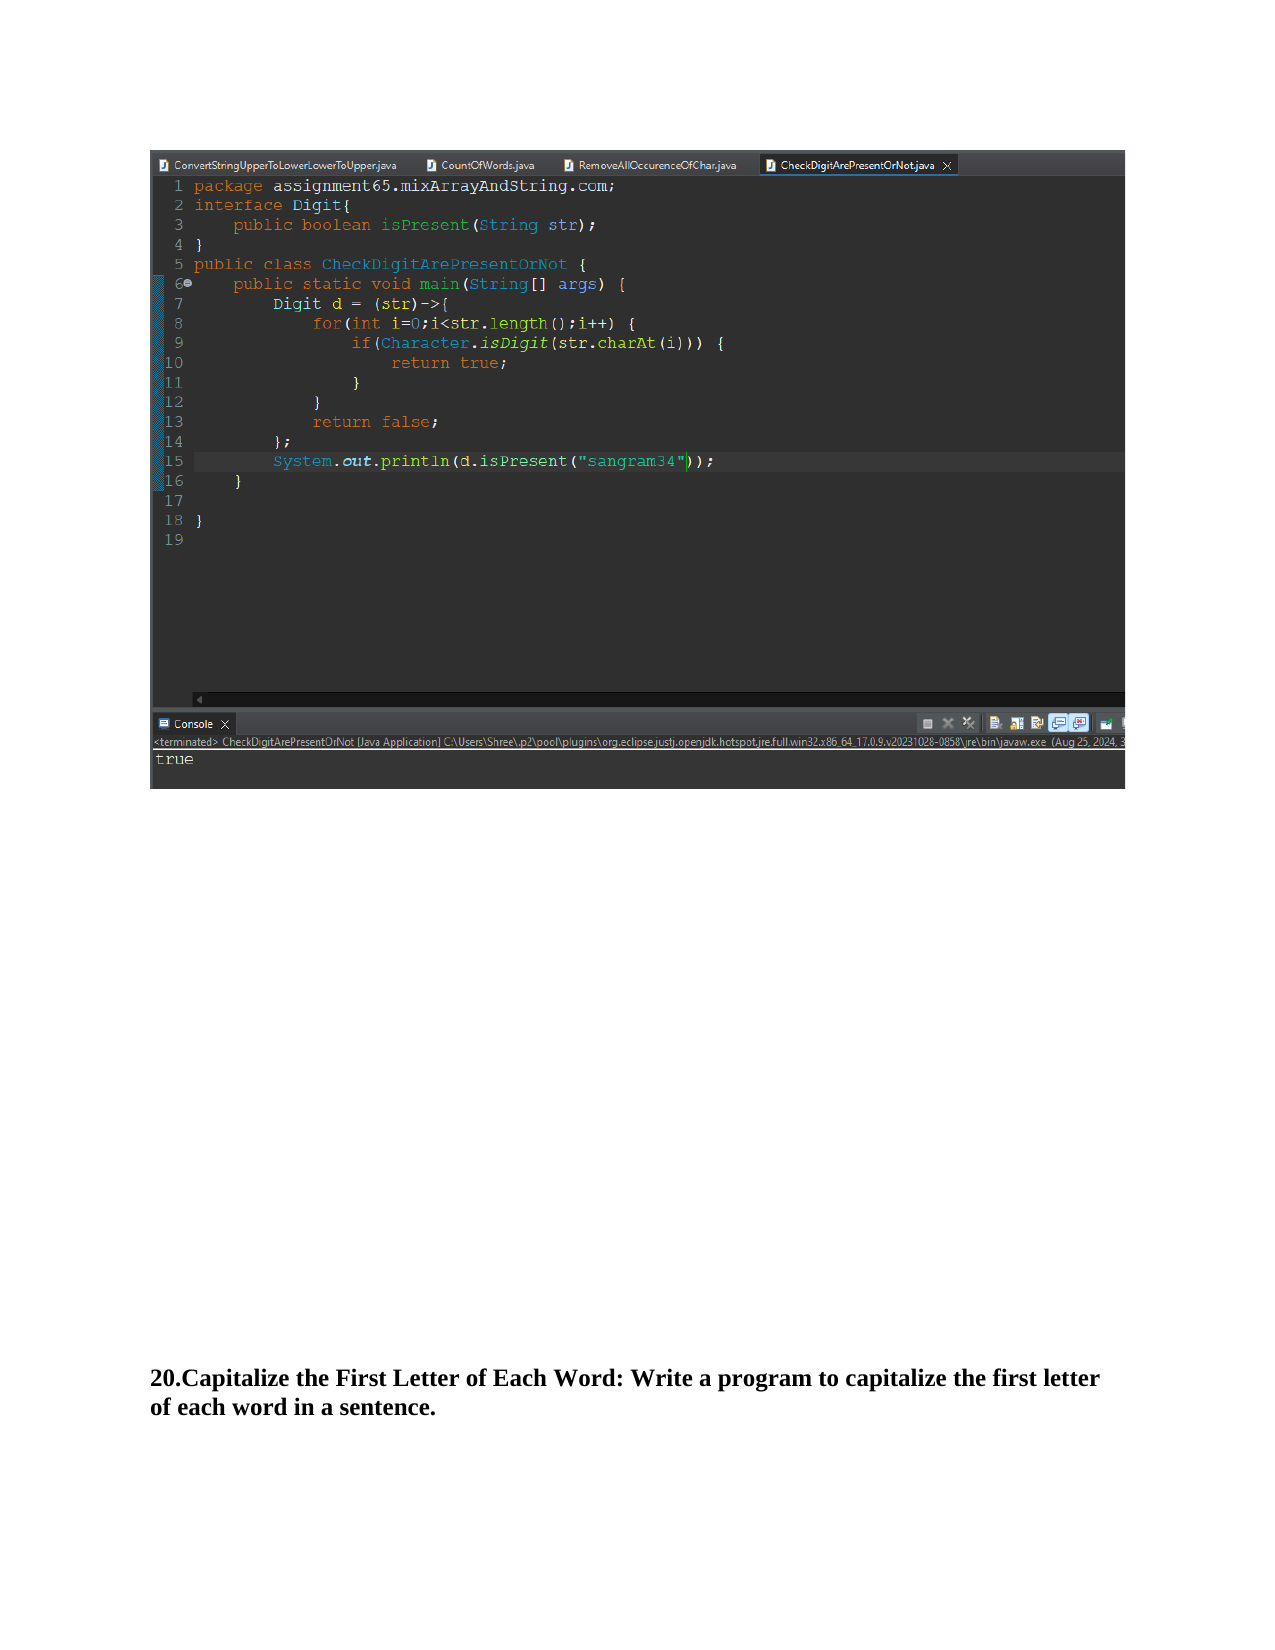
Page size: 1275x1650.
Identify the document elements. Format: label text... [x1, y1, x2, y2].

text 20.Capitalize the First Letter of Each Word: Write a program to capitalize the first letter of each word in a sentence. [150, 1363, 1125, 1421]
picture [150, 150, 1125, 789]
